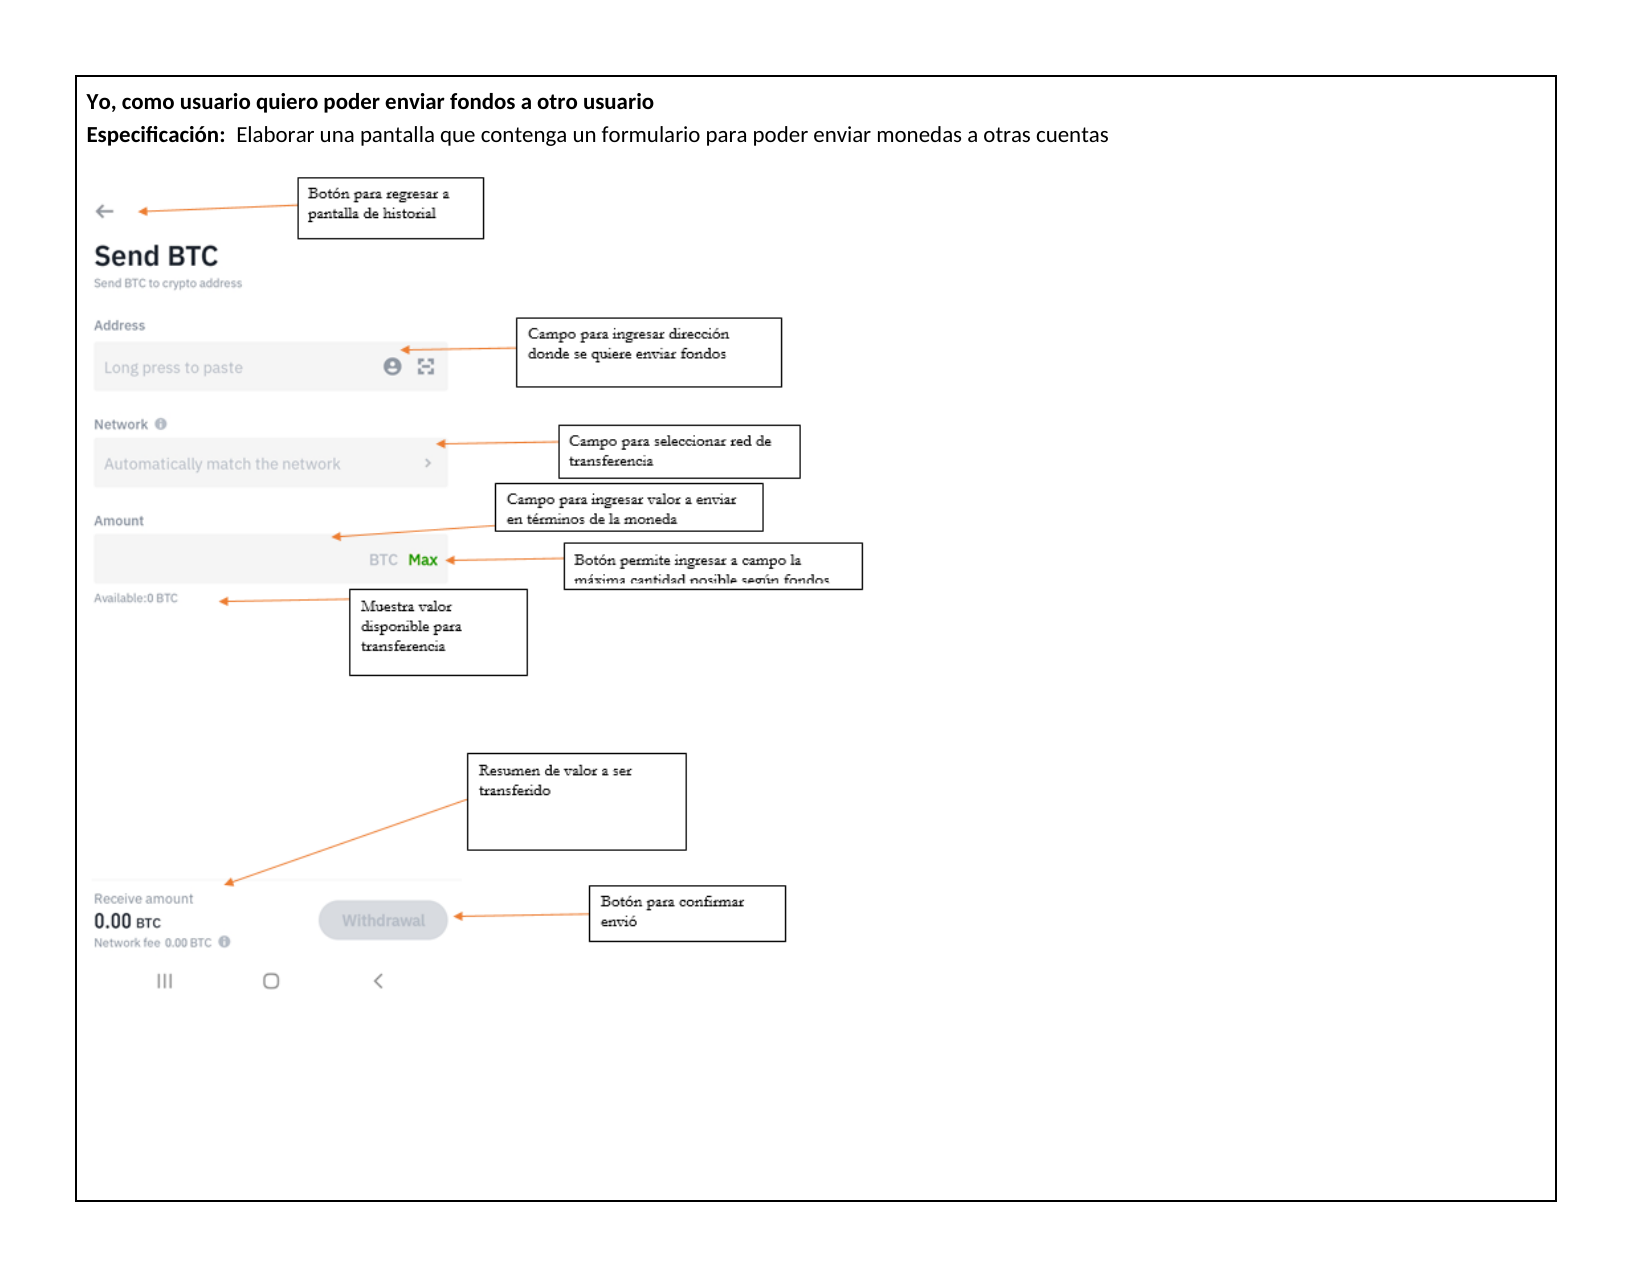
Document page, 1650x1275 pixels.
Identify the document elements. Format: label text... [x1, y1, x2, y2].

picture [91, 176, 894, 1023]
table_cell Yo, como usuario quiero poder enviar fondos a otro usuario Especificación: Elaborar una pantalla que contenga un formulario para poder enviar monedas a otras cuentas [77, 77, 1555, 1200]
